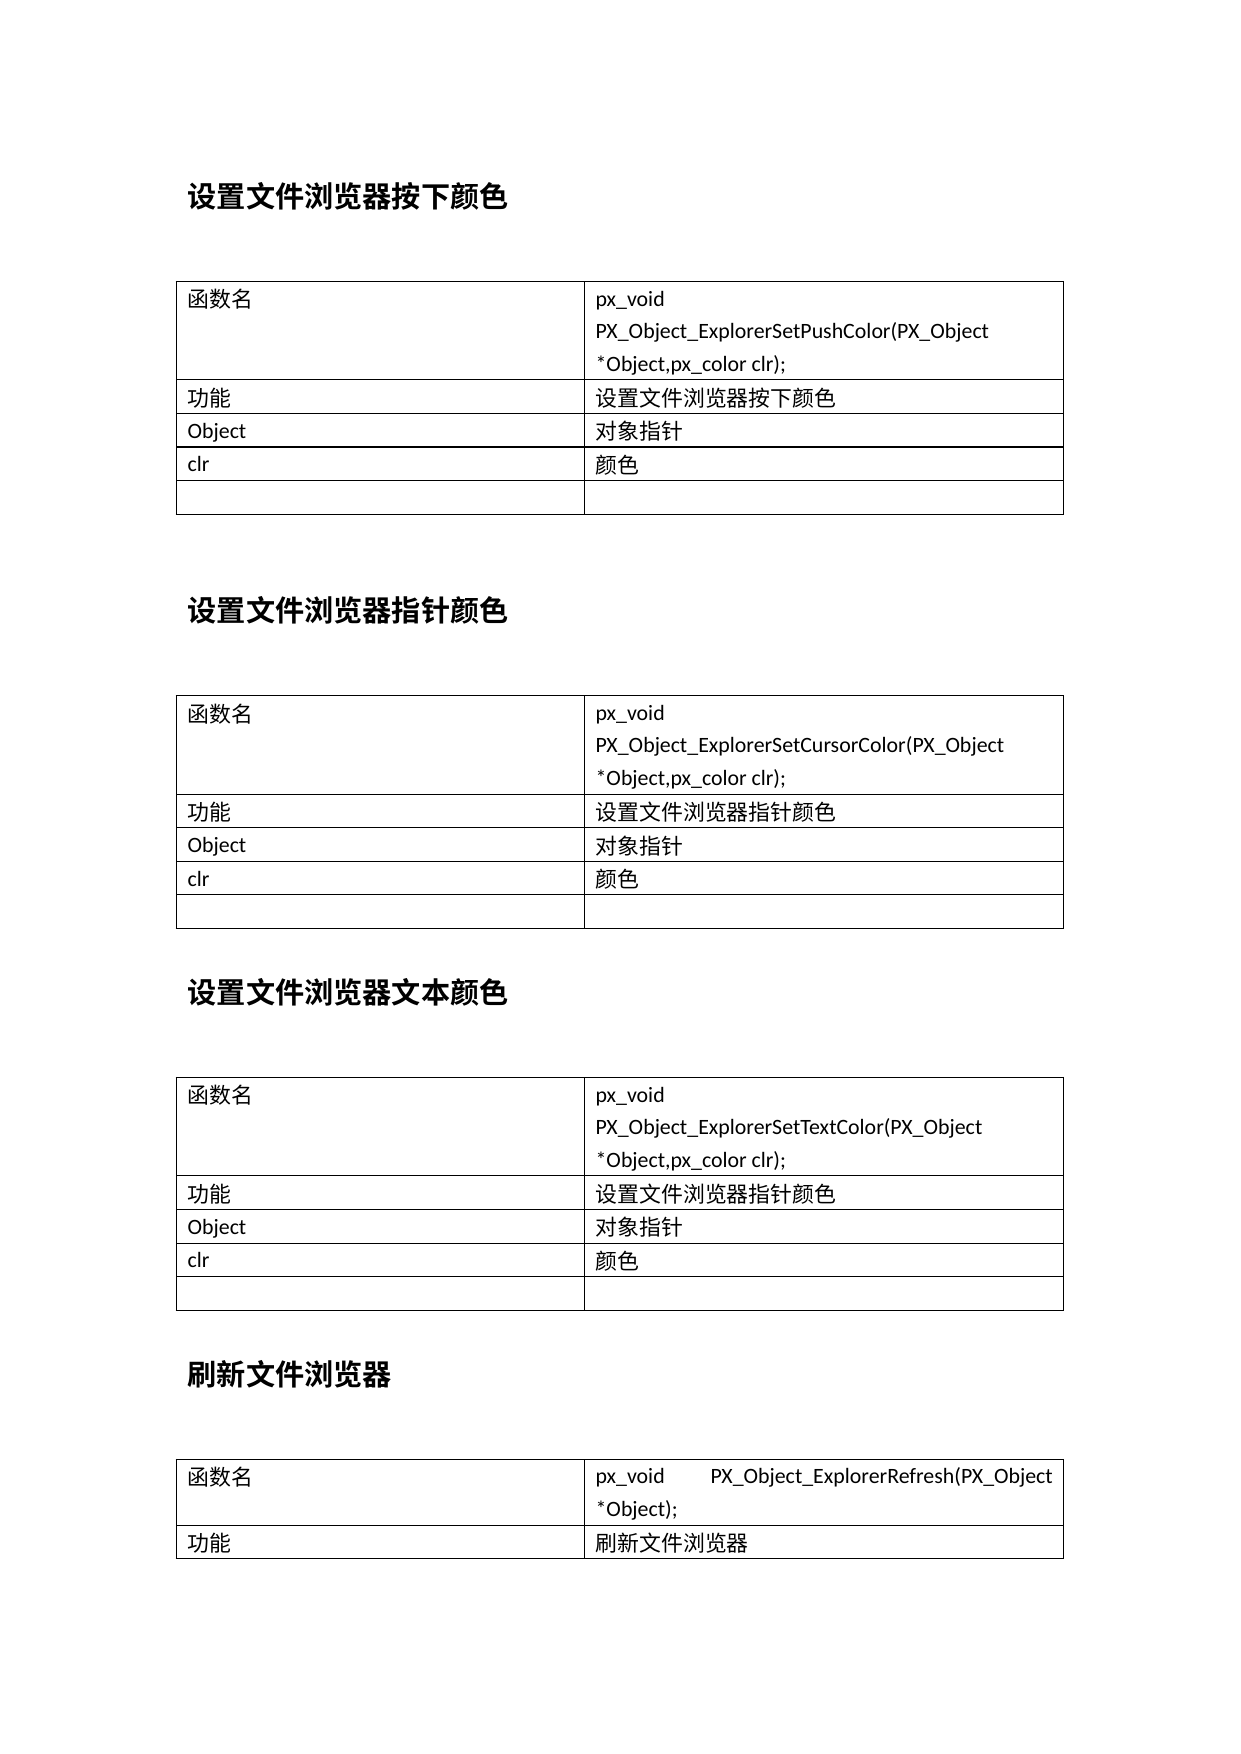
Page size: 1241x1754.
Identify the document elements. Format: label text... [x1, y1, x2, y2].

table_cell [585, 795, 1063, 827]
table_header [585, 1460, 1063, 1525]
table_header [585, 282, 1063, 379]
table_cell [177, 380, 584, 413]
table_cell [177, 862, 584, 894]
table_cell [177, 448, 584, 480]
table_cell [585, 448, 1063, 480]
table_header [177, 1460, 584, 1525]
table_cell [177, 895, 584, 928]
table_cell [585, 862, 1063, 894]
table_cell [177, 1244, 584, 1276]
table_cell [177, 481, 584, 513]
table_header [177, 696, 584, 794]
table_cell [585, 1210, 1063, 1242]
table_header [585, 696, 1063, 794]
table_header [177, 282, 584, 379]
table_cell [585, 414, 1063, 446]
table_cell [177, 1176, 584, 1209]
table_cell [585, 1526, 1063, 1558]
subtitle 设置文件浏览器文本颜色 [187, 958, 1053, 1023]
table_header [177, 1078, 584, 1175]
subtitle 刷新文件浏览器 [187, 1340, 1053, 1405]
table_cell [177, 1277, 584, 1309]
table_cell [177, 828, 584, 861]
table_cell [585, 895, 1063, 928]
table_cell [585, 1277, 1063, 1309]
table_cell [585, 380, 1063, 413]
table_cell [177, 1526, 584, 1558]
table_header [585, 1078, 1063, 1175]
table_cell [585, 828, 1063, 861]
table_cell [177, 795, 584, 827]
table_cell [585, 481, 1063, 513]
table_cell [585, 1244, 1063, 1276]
subtitle 设置文件浏览器按下颜色 [187, 162, 1053, 227]
subtitle 设置文件浏览器指针颜色 [187, 576, 1053, 641]
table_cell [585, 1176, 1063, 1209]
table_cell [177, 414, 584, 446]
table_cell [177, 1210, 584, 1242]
